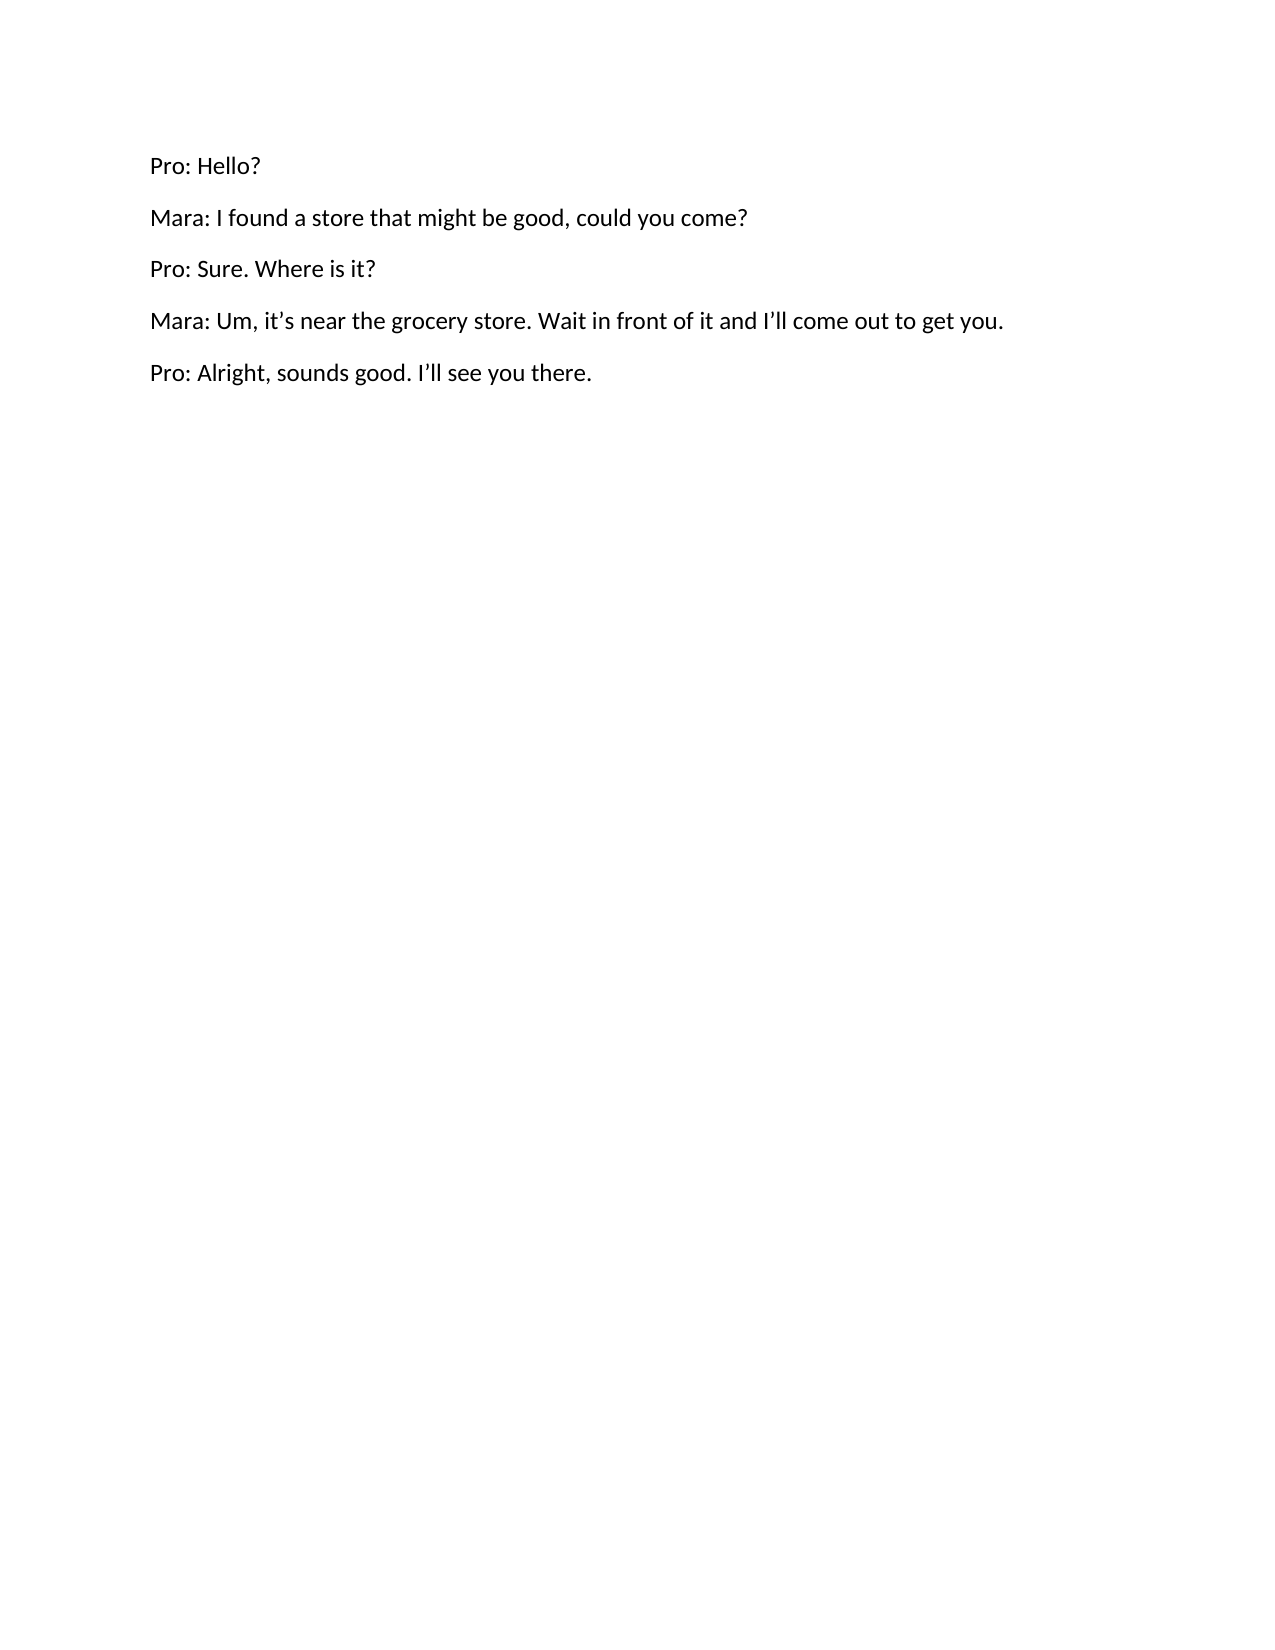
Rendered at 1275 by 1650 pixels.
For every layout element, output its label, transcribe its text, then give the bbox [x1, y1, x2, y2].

text Pro: Sure. Where is it? [150, 253, 1125, 284]
text Mara: Um, it’s near the grocery store. Wait in front of it and I’ll come out to get you. [150, 305, 1125, 336]
text Pro: Alright, sounds good. I’ll see you there. [150, 357, 1125, 387]
text Mara: I found a store that might be good, could you come? [150, 202, 1125, 232]
text Pro: Hello? [150, 150, 1125, 181]
